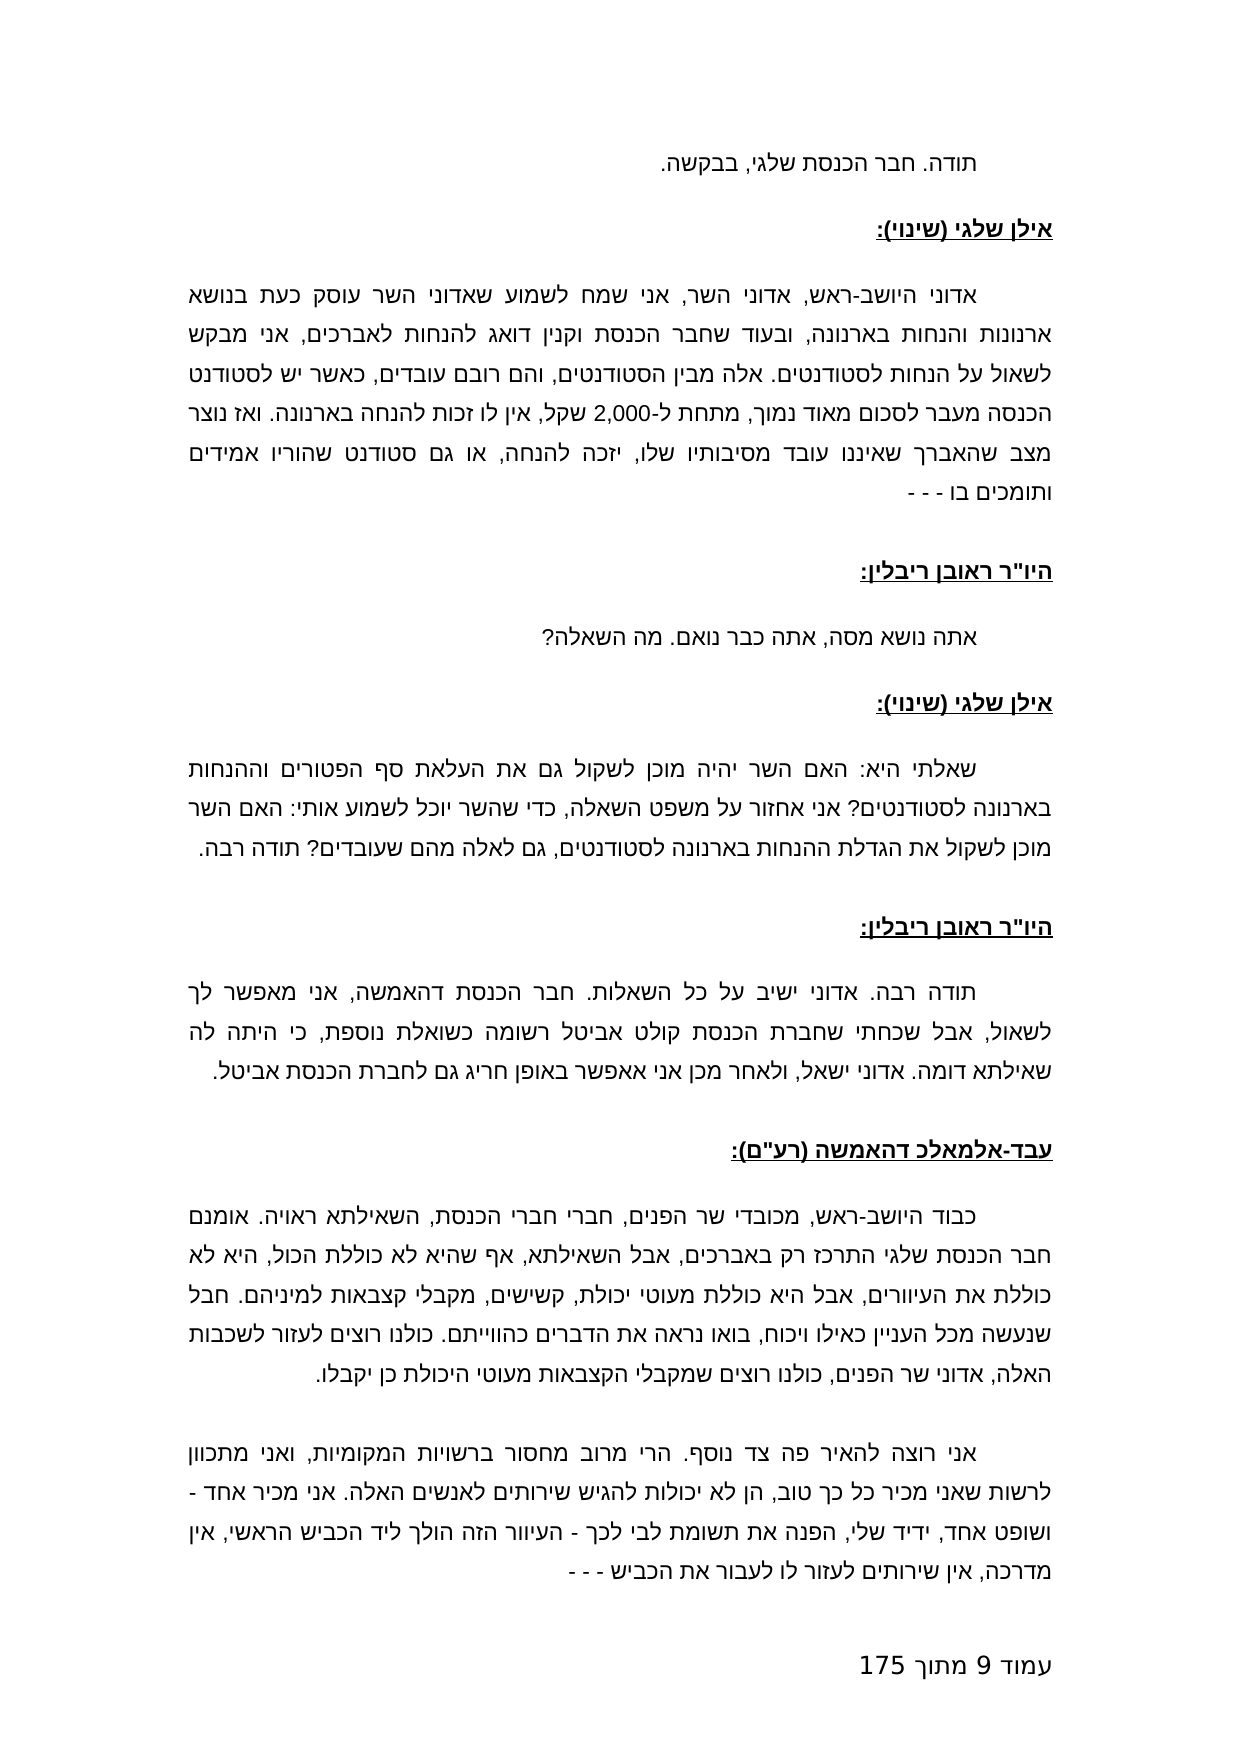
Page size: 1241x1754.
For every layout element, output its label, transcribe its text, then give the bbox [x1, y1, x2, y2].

text היו"ר ראובן ריבלין: [187, 558, 1053, 584]
text תודה. חבר הכנסת שלגי, בבקשה. [187, 150, 1053, 176]
text כבוד היושב-ראש, מכובדי שר הפנים, חברי חברי הכנסת, השאילתא ראויה. אומנם חבר הכנסת שלגי התרכז רק באברכים, אבל השאילתא, אף שהיא לא כוללת הכול, היא לא כוללת את העיוורים, אבל היא כוללת מעוטי יכולת, קשישים, מקבלי קצבאות למיניהם. חבל שנעשה מכל העניין כאילו ויכוח, בואו נראה את הדברים כהווייתם. כולנו רוצים לעזור לשכבות האלה, אדוני שר הפנים, כולנו רוצים שמקבלי הקצבאות מעוטי היכולת כן יקבלו. [187, 1203, 1053, 1387]
text אילן שלגי (שינוי): [187, 690, 1053, 716]
text עבד-אלמאלכ דהאמשה (רע"ם): [187, 1137, 1053, 1163]
text אני רוצה להאיר פה צד נוסף. הרי מרוב מחסור ברשויות המקומיות, ואני מתכוון לרשות שאני מכיר כל כך טוב, הן לא יכולות להגיש שירותים לאנשים האלה. אני מכיר אחד - ושופט אחד, ידיד שלי, הפנה את תשומת לבי לכך - העיוור הזה הולך ליד הכביש הראשי, אין מדרכה, אין שירותים לעזור לו לעבור את הכביש - - - [187, 1440, 1053, 1585]
text אדוני היושב-ראש, אדוני השר, אני שמח לשמוע שאדוני השר עוסק כעת בנושא ארנונות והנחות בארנונה, ובעוד שחבר הכנסת וקנין דואג להנחות לאברכים, אני מבקש לשאול על הנחות לסטודנטים. אלה מבין הסטודנטים, והם רובם עובדים, כאשר יש לסטודנט הכנסה מעבר לסכום מאוד נמוך, מתחת ל-2,000 שקל, אין לו זכות להנחה בארנונה. ואז נוצר מצב שהאברך שאיננו עובד מסיבותיו שלו, יזכה להנחה, או גם סטודנט שהוריו אמידים ותומכים בו - - - [187, 282, 1053, 505]
text שאלתי היא: האם השר יהיה מוכן לשקול גם את העלאת סף הפטורים וההנחות בארנונה לסטודנטים? אני אחזור על משפט השאלה, כדי שהשר יוכל לשמוע אותי: האם השר מוכן לשקול את הגדלת ההנחות בארנונה לסטודנטים, גם לאלה מהם שעובדים? תודה רבה. [187, 756, 1053, 861]
text היו"ר ראובן ריבלין: [187, 913, 1053, 940]
text אילן שלגי (שינוי): [187, 216, 1053, 242]
text אתה נושא מסה, אתה כבר נואם. מה השאלה? [187, 624, 1053, 650]
text תודה רבה. אדוני ישיב על כל השאלות. חבר הכנסת דהאמשה, אני מאפשר לך לשאול, אבל שכחתי שחברת הכנסת קולט אביטל רשומה כשואלת נוספת, כי היתה לה שאילתא דומה. אדוני ישאל, ולאחר מכן אני אאפשר באופן חריג גם לחברת הכנסת אביטל. [187, 979, 1053, 1084]
